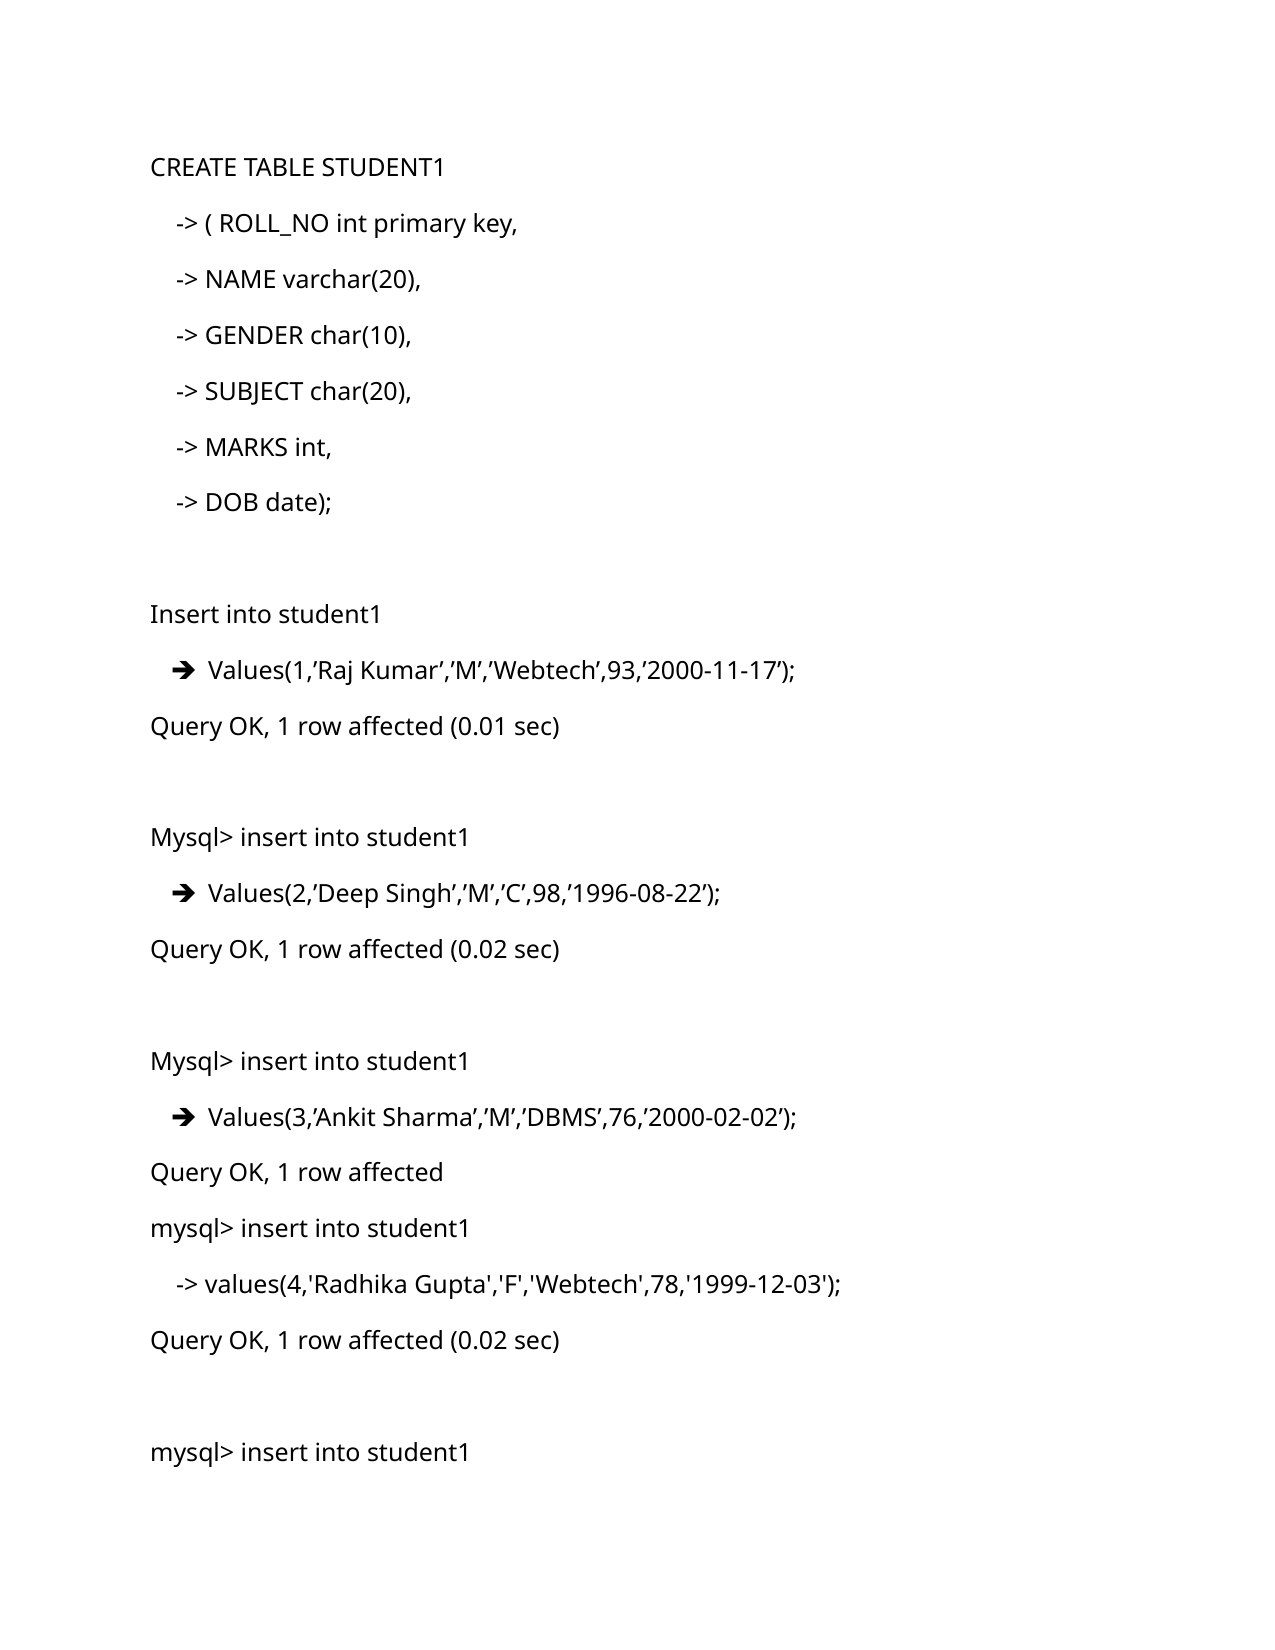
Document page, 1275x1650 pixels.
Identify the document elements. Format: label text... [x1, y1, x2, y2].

text Query OK, 1 row affected (0.02 sec) [150, 932, 1125, 966]
text -> NAME varchar(20), [150, 262, 1125, 296]
text -> ( ROLL_NO int primary key, [150, 206, 1125, 240]
list Values(2,’Deep Singh’,’M’,’C’,98,’1996-08-22’); [170, 876, 1125, 910]
text CREATE TABLE STUDENT1 [150, 150, 1125, 184]
list Values(1,’Raj Kumar’,’M’,’Webtech’,93,’2000-11-17’); [170, 652, 1125, 687]
text Mysql> insert into student1 [150, 1043, 1125, 1077]
text Query OK, 1 row affected (0.02 sec) [150, 1322, 1125, 1357]
text mysql> insert into student1 [150, 1211, 1125, 1245]
text -> DOB date); [150, 485, 1125, 519]
text Query OK, 1 row affected [150, 1155, 1125, 1189]
text Query OK, 1 row affected (0.01 sec) [150, 708, 1125, 742]
text -> MARKS int, [150, 429, 1125, 463]
text mysql> insert into student1 [150, 1434, 1125, 1468]
text -> values(4,'Radhika Gupta','F','Webtech',78,'1999-12-03'); [150, 1267, 1125, 1301]
text Mysql> insert into student1 [150, 820, 1125, 854]
text Insert into student1 [150, 597, 1125, 631]
text -> SUBJECT char(20), [150, 373, 1125, 407]
list Values(3,’Ankit Sharma’,’M’,’DBMS’,76,’2000-02-02’); [170, 1099, 1125, 1133]
text -> GENDER char(10), [150, 317, 1125, 352]
